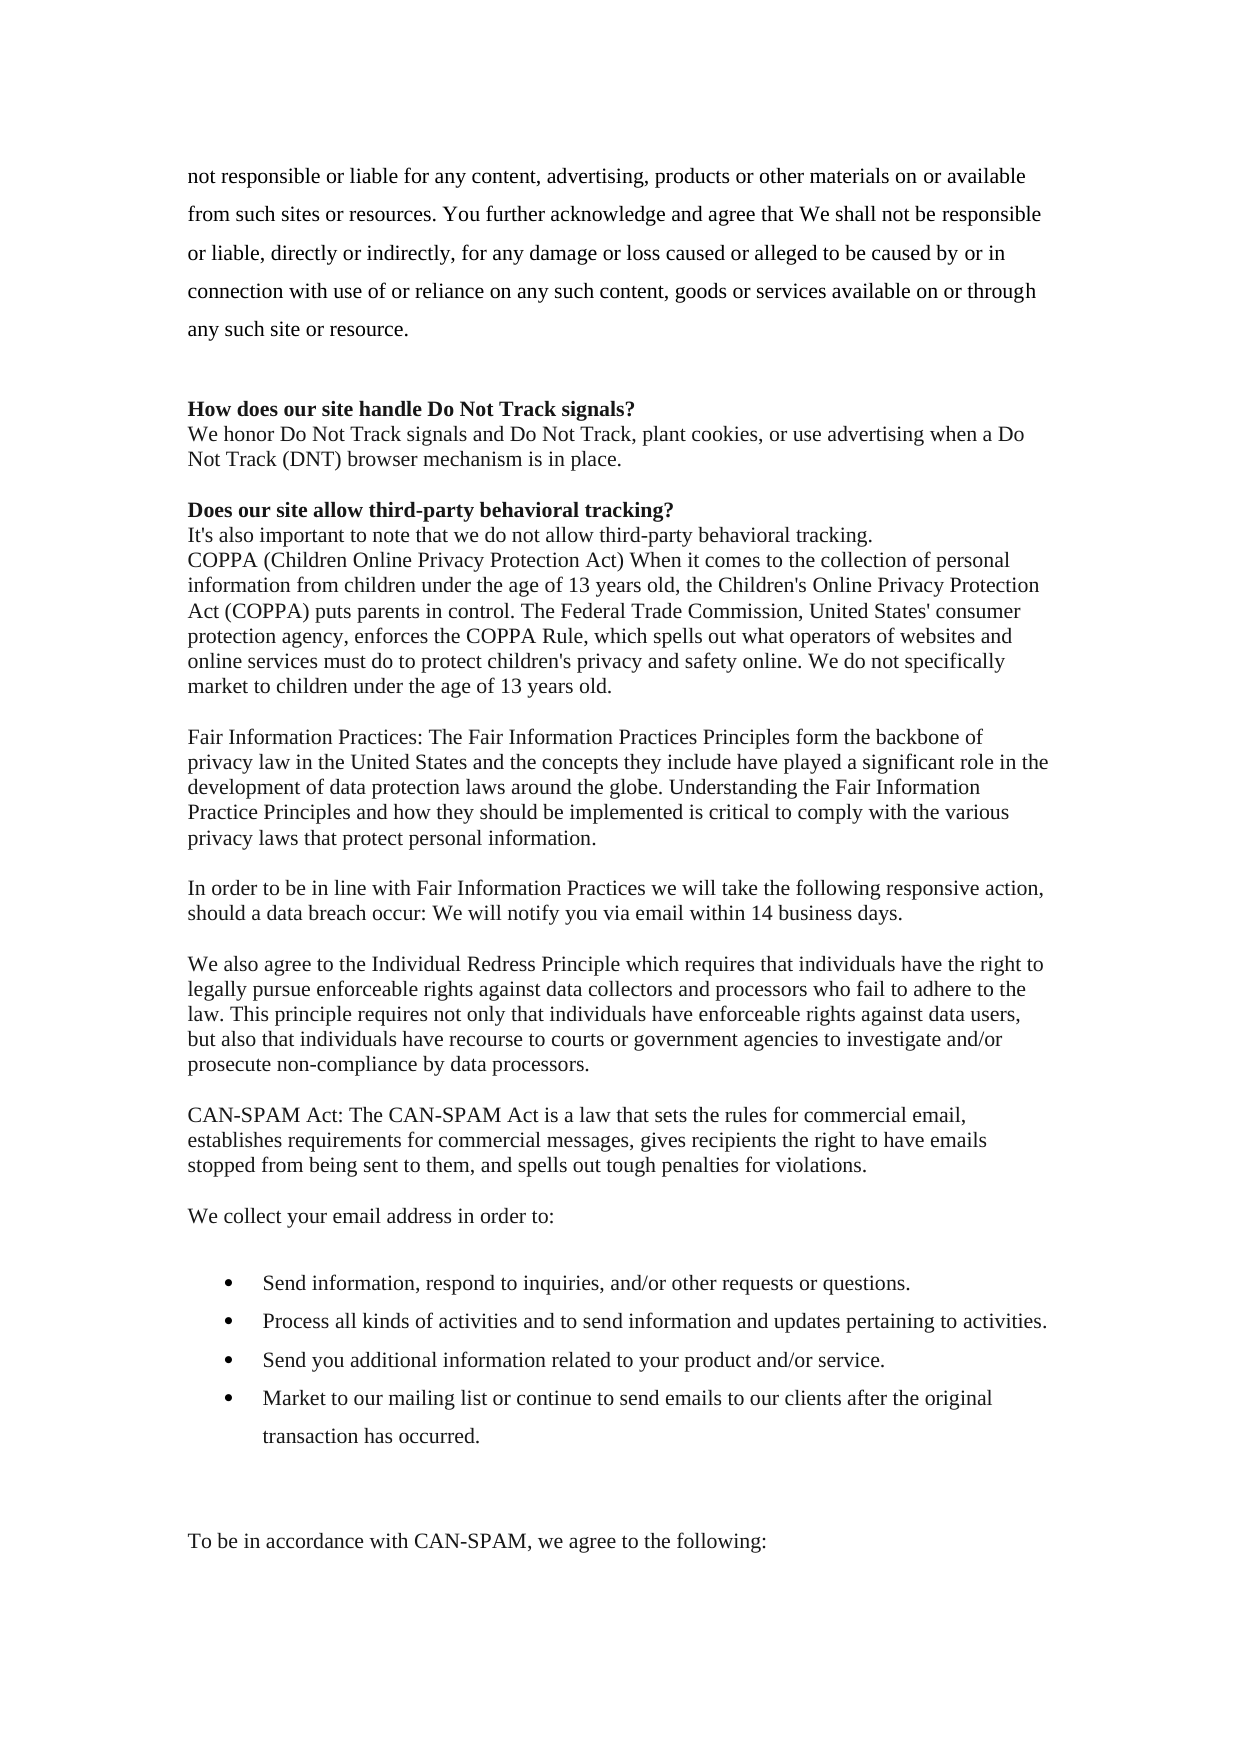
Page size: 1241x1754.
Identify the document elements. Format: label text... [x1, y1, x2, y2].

text It's also important to note that we do not allow third-party behavioral tracking. COPPA (Children Online Privacy Protection Act) When it comes to the collection of personal information from children under the age of 13 years old, the Children's Online Privacy Protection Act (COPPA) puts parents in control. The Federal Trade Commission, United States' consumer protection agency, enforces the COPPA Rule, which spells out what operators of websites and online services must do to protect children's privacy and safety online. We do not specifically market to children under the age of 13 years old. Fair Information Practices: The Fair Information Practices Principles form the backbone of privacy law in the United States and the concepts they include have played a significant role in the development of data protection laws around the globe. Understanding the Fair Information Practice Principles and how they should be implemented is critical to comply with the various privacy laws that protect personal information. In order to be in line with Fair Information Practices we will take the following responsive action, should a data breach occur: We will notify you via email within 14 business days. We also agree to the Individual Redress Principle which requires that individuals have the right to legally pursue enforceable rights against data collectors and processors who fail to adhere to the law. This principle requires not only that individuals have enforceable rights against data users, but also that individuals have recourse to courts or government agencies to investigate and/or prosecute non-compliance by data processors. CAN-SPAM Act: The CAN-SPAM Act is a law that sets the rules for commercial email, establishes requirements for commercial messages, gives recipients the right to have emails stopped from being sent to them, and spells out tough penalties for violations. We collect your email address in order to: [187, 522, 1053, 1228]
list Send information, respond to inquiries, and/or other requests or questions. [225, 1257, 1053, 1295]
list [187, 150, 1053, 342]
list Send you additional information related to your product and/or service. [225, 1334, 1053, 1372]
text How does our site handle Do Not Track signals? [187, 371, 1053, 421]
list Process all kinds of activities and to send information and updates pertaining to activities. [225, 1295, 1053, 1334]
list Market to our mailing list or continue to send emails to our clients after the original transaction has occurred. [225, 1372, 1053, 1449]
text To be in accordance with CAN-SPAM, we agree to the following: [187, 1478, 1053, 1553]
text We honor Do Not Track signals and Do Not Track, plant cookies, or use advertising when a Do Not Track (DNT) browser mechanism is in place. Does our site allow third-party behavioral tracking? [187, 421, 1053, 522]
